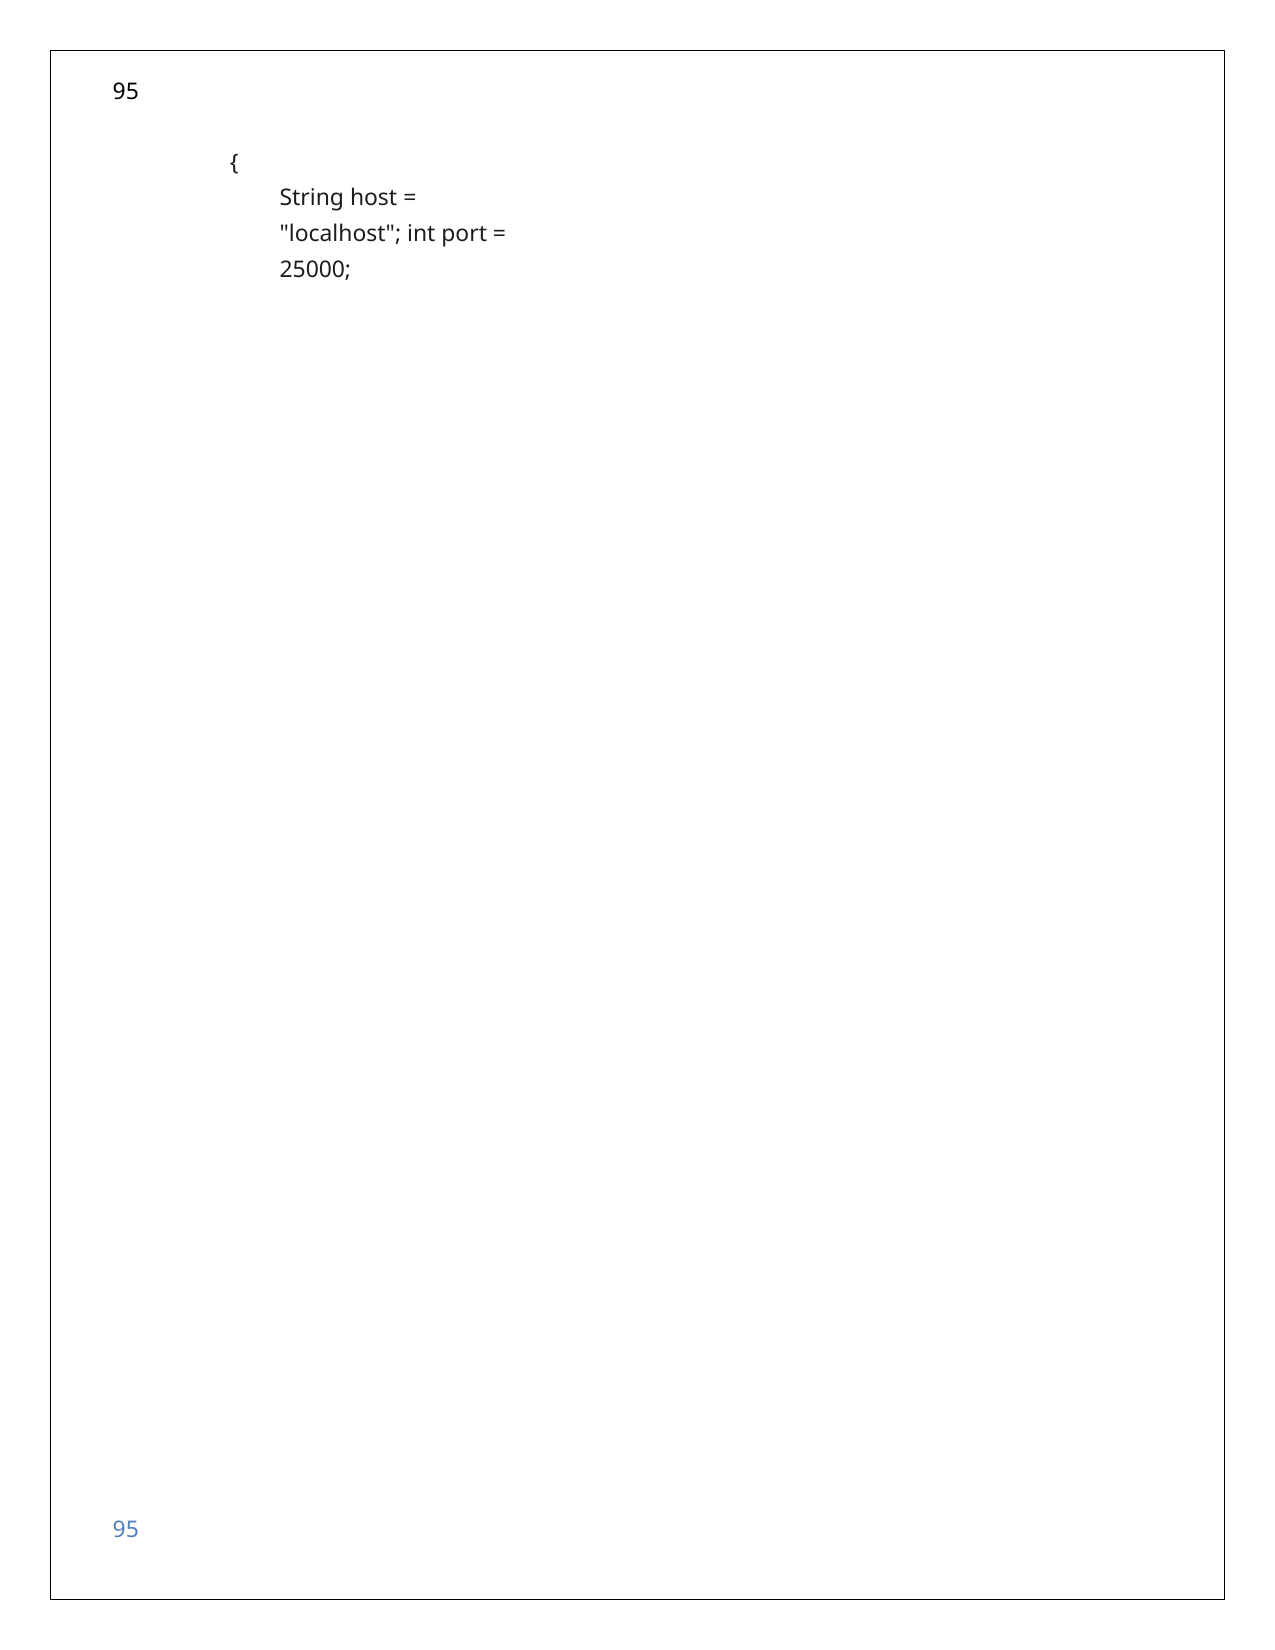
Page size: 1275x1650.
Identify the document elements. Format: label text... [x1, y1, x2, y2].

text String host = "localhost"; int port = 25000; [279, 181, 529, 284]
text { [229, 146, 1162, 177]
